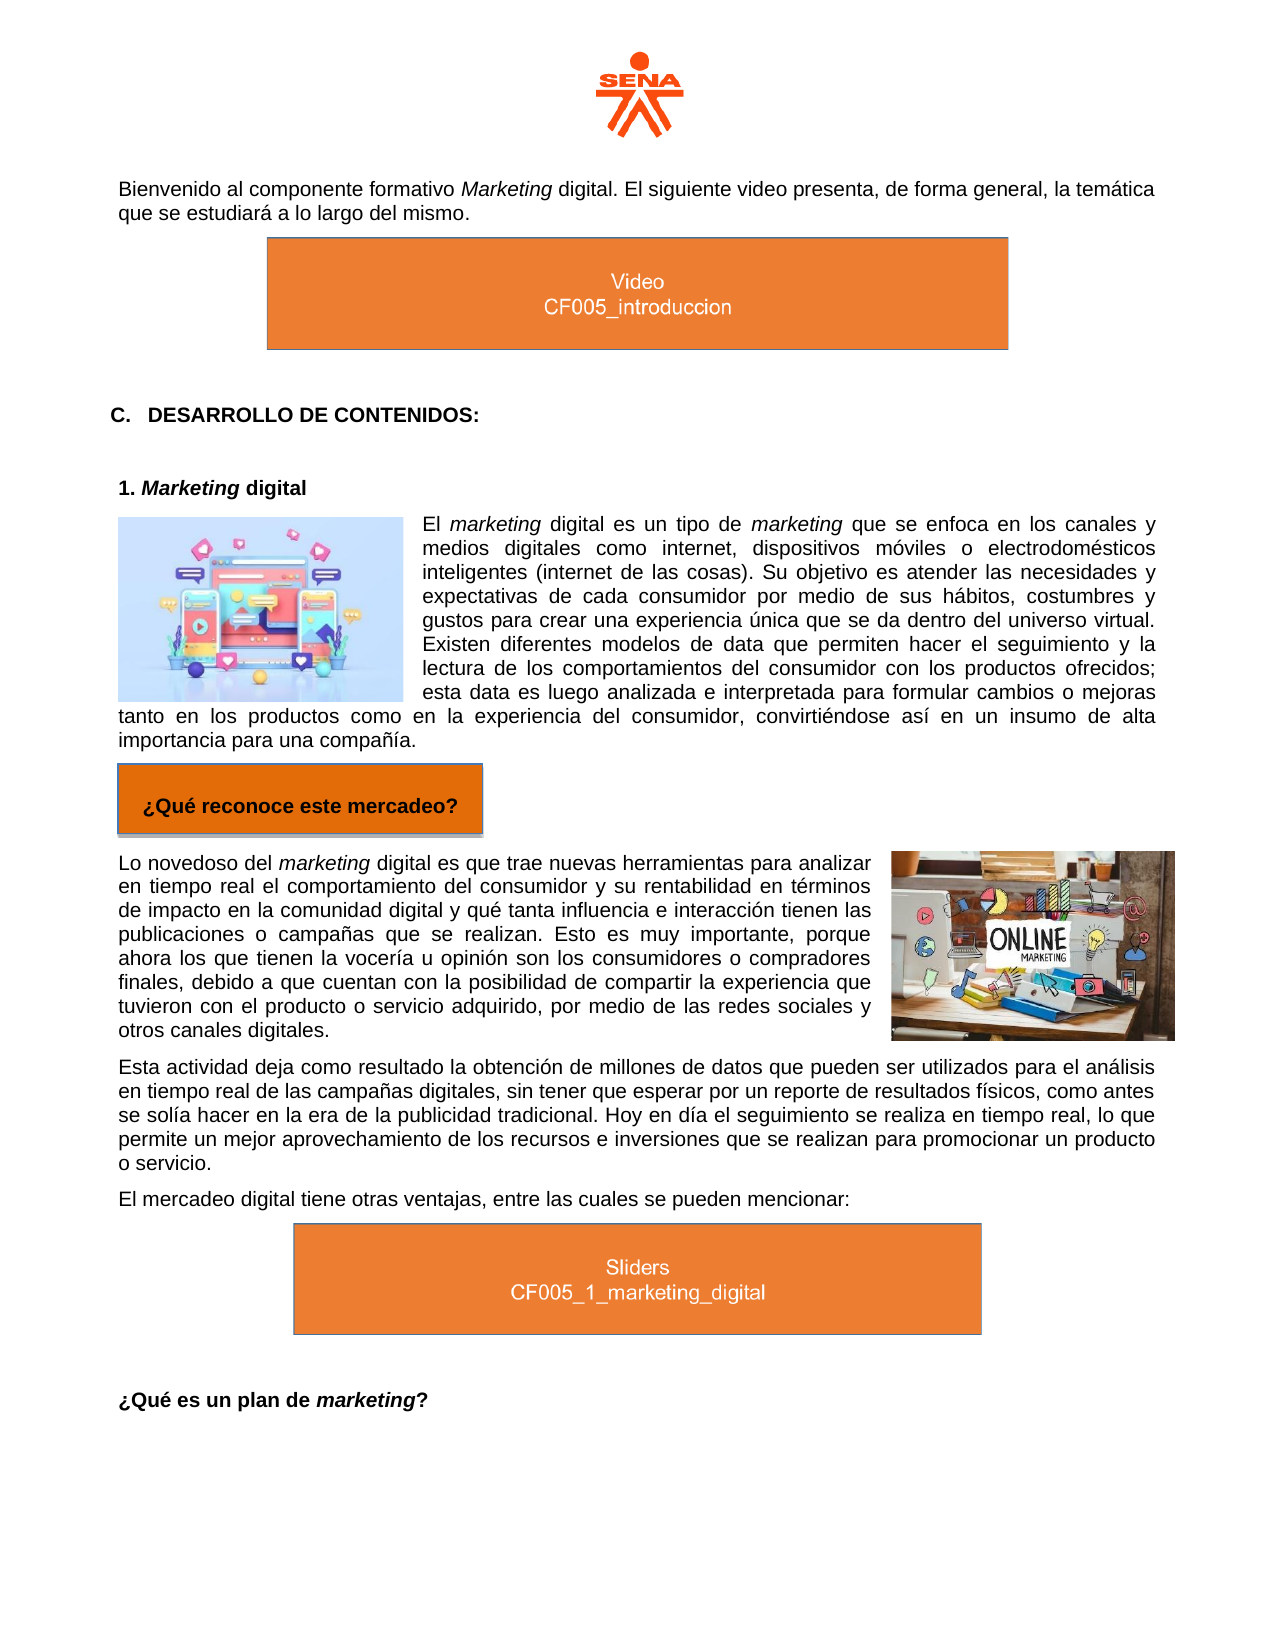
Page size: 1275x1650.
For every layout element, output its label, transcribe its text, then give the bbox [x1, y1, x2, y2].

text ¿Qué es un plan de marketing? [118, 1388, 1157, 1412]
picture [118, 517, 404, 702]
text El mercadeo digital tiene otras ventajas, entre las cuales se pueden mencionar: [118, 1187, 1157, 1211]
picture [293, 1223, 982, 1335]
picture [585, 48, 690, 142]
text Esta actividad deja como resultado la obtención de millones de datos que pueden ser utilizados para el análisis en tiempo real de las campañas digitales, sin tener que esperar por un reporte de resultados físicos, como antes se solía hacer en la era de la publicidad tradicional. Hoy en día el seguimiento se realiza en tiempo real, lo que permite un mejor aprovechamiento de los recursos e inversiones que se realizan para promocionar un producto o servicio. [118, 1054, 1157, 1174]
list DESARROLLO DE CONTENIDOS: [110, 402, 1157, 426]
text 1. Marketing digital [118, 475, 1157, 499]
text El marketing digital es un tipo de marketing que se enfoca en los canales y medios digitales como internet, dispositivos móviles o electrodomésticos inteligentes (internet de las cosas). Su objetivo es atender las necesidades y expectativas de cada consumidor por medio de sus hábitos, costumbres y gustos para crear una experiencia única que se da dentro del universo virtual. Existen diferentes modelos de data que permiten hacer el seguimiento y la lectura de los comportamientos del consumidor con los productos ofrecidos; esta data es luego analizada e interpretada para formular cambios o mejoras tanto en los productos como en la experiencia del consumidor, convirtiéndose así en un insumo de alta importancia para una compañía. [118, 512, 1157, 751]
picture [891, 851, 1175, 1041]
text Bienvenido al componente formativo Marketing digital. El siguiente video presenta, de forma general, la temática que se estudiará a lo largo del mismo. [118, 177, 1157, 225]
picture [266, 237, 1009, 350]
